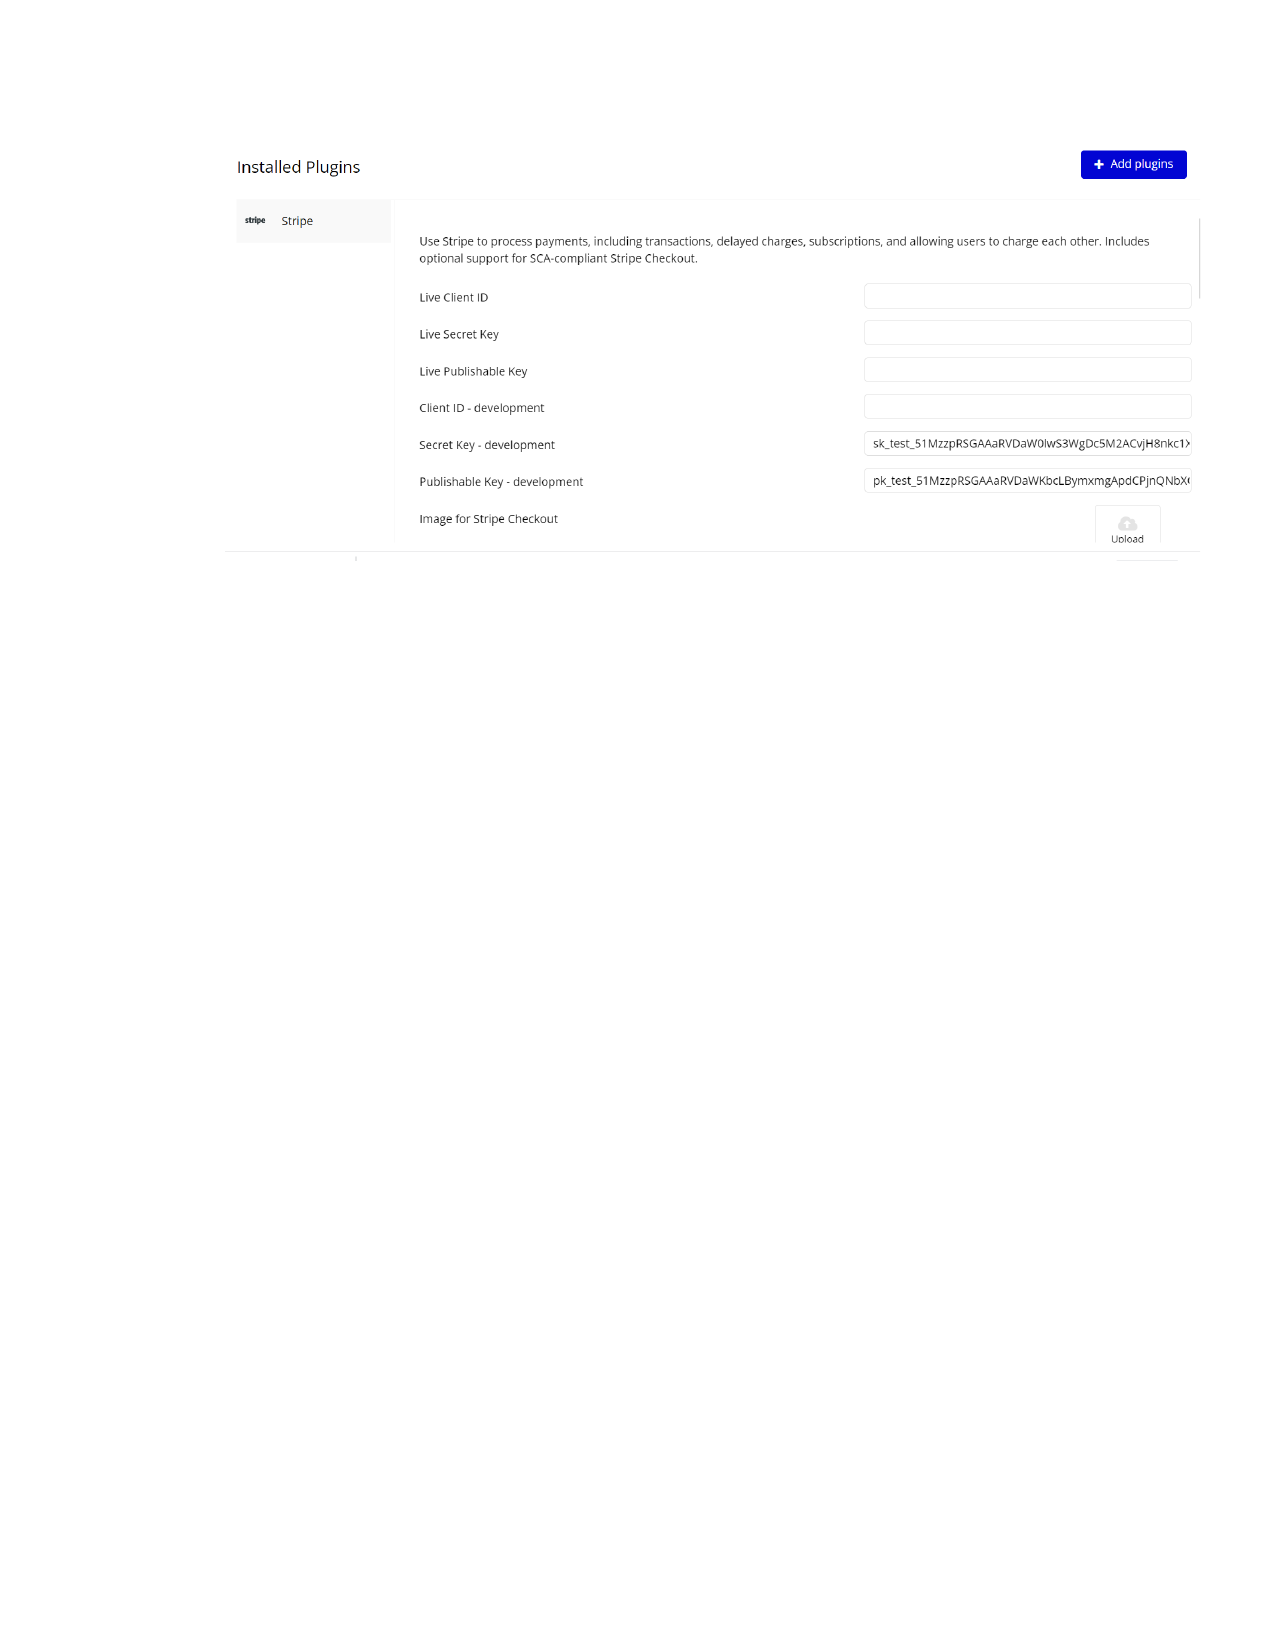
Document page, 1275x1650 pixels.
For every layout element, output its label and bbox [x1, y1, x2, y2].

picture [225, 150, 1200, 561]
